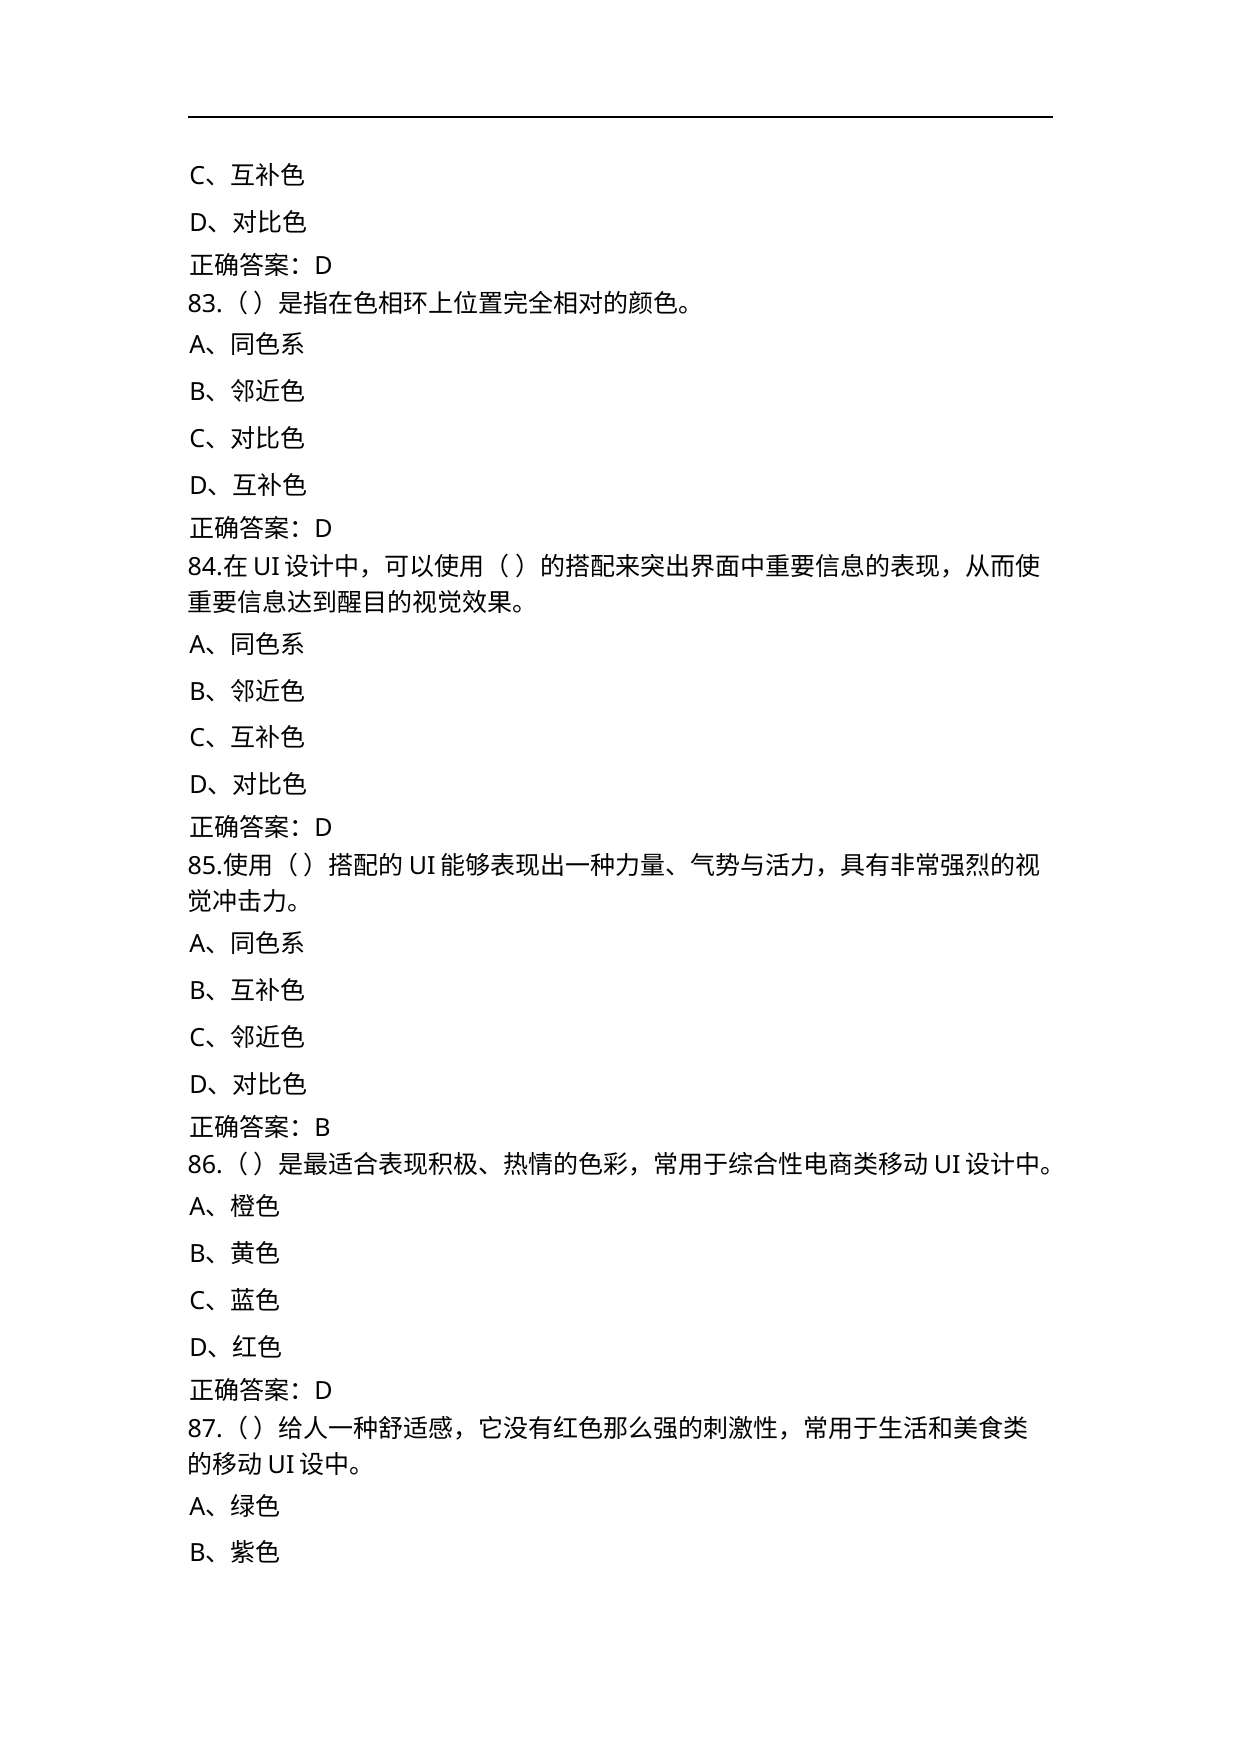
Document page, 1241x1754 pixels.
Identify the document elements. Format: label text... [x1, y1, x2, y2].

table_cell D、对比色 [188, 759, 1053, 806]
text 87.（ ）给人一种舒适感，它没有红色那么强的刺激性，常用于生活和美食类的移动UI设中。 [187, 1408, 1053, 1481]
table_header A、同色系 [188, 619, 1053, 666]
table_cell 正确答案：D [188, 507, 1053, 546]
table_header A、同色系 [188, 319, 1053, 366]
table_cell 正确答案：B [188, 1106, 1053, 1145]
text 84.在UI设计中，可以使用（ ）的搭配来突出界面中重要信息的表现，从而使重要信息达到醒目的视觉效果。 [187, 546, 1053, 619]
text 86.（ ）是最适合表现积极、热情的色彩，常用于综合性电商类移动UI设计中。 [187, 1145, 1053, 1181]
table_cell B、紫色 [188, 1528, 1053, 1574]
table_cell 正确答案：D [188, 244, 1053, 283]
table_cell B、邻近色 [188, 366, 1053, 413]
table_cell D、对比色 [188, 1059, 1053, 1106]
table_cell C、互补色 [188, 713, 1053, 759]
table_header A、绿色 [188, 1481, 1053, 1527]
table_cell D、红色 [188, 1322, 1053, 1369]
table_cell D、互补色 [188, 460, 1053, 507]
table_header A、橙色 [188, 1181, 1053, 1228]
table_cell C、互补色 [188, 150, 1053, 197]
table_cell 正确答案：D [188, 806, 1053, 846]
table_cell C、邻近色 [188, 1012, 1053, 1059]
table_cell B、互补色 [188, 965, 1053, 1012]
table_cell B、黄色 [188, 1228, 1053, 1275]
table_cell C、蓝色 [188, 1275, 1053, 1322]
table_cell D、对比色 [188, 197, 1053, 244]
table_cell B、邻近色 [188, 666, 1053, 712]
text 83.（ ）是指在色相环上位置完全相对的颜色。 [187, 283, 1053, 319]
text 85.使用（ ）搭配的UI能够表现出一种力量、气势与活力，具有非常强烈的视觉冲击力。 [187, 846, 1053, 918]
table_cell C、对比色 [188, 413, 1053, 460]
table_cell 正确答案：D [188, 1369, 1053, 1408]
table_header A、同色系 [188, 918, 1053, 965]
